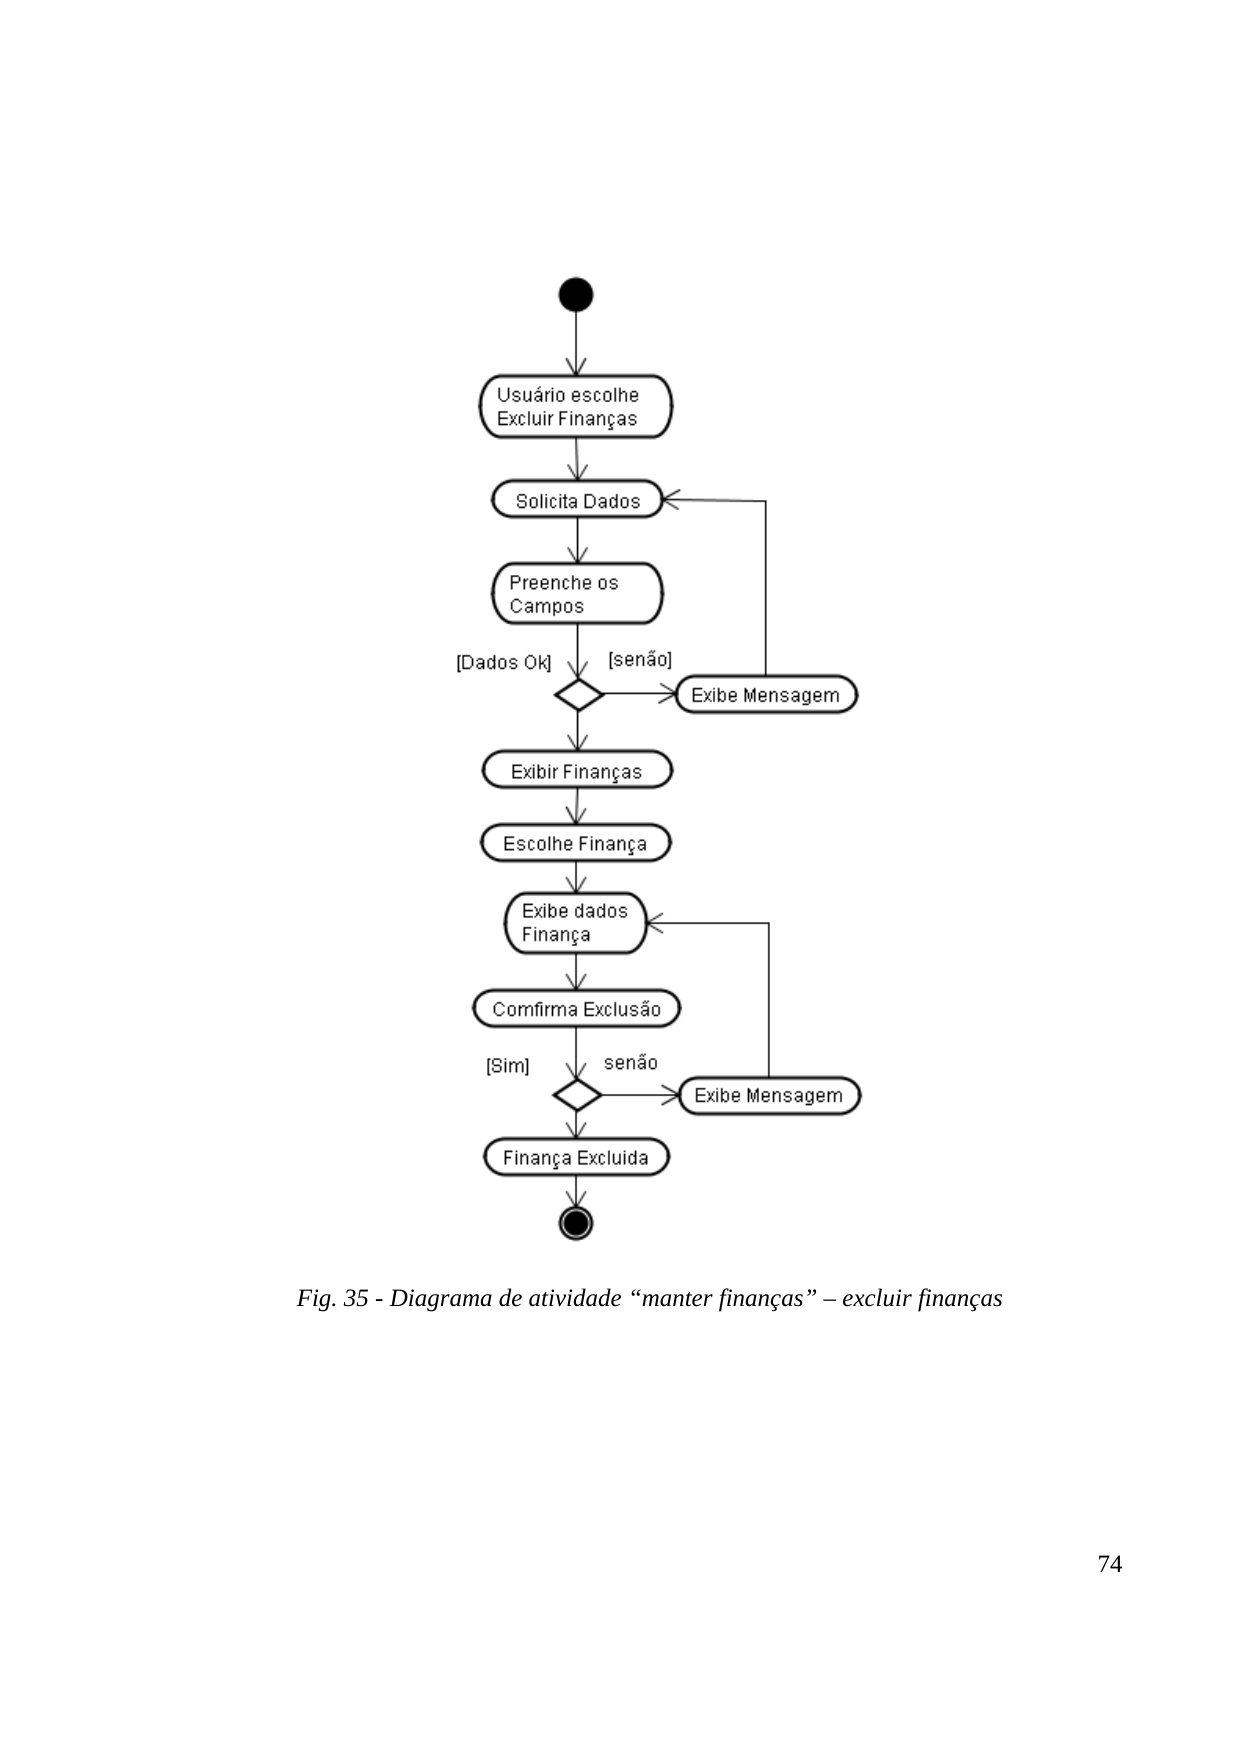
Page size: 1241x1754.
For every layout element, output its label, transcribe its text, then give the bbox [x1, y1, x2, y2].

text Fig. 35 - Diagrama de atividade “manter finanças” – excluir finanças [177, 1283, 1122, 1312]
